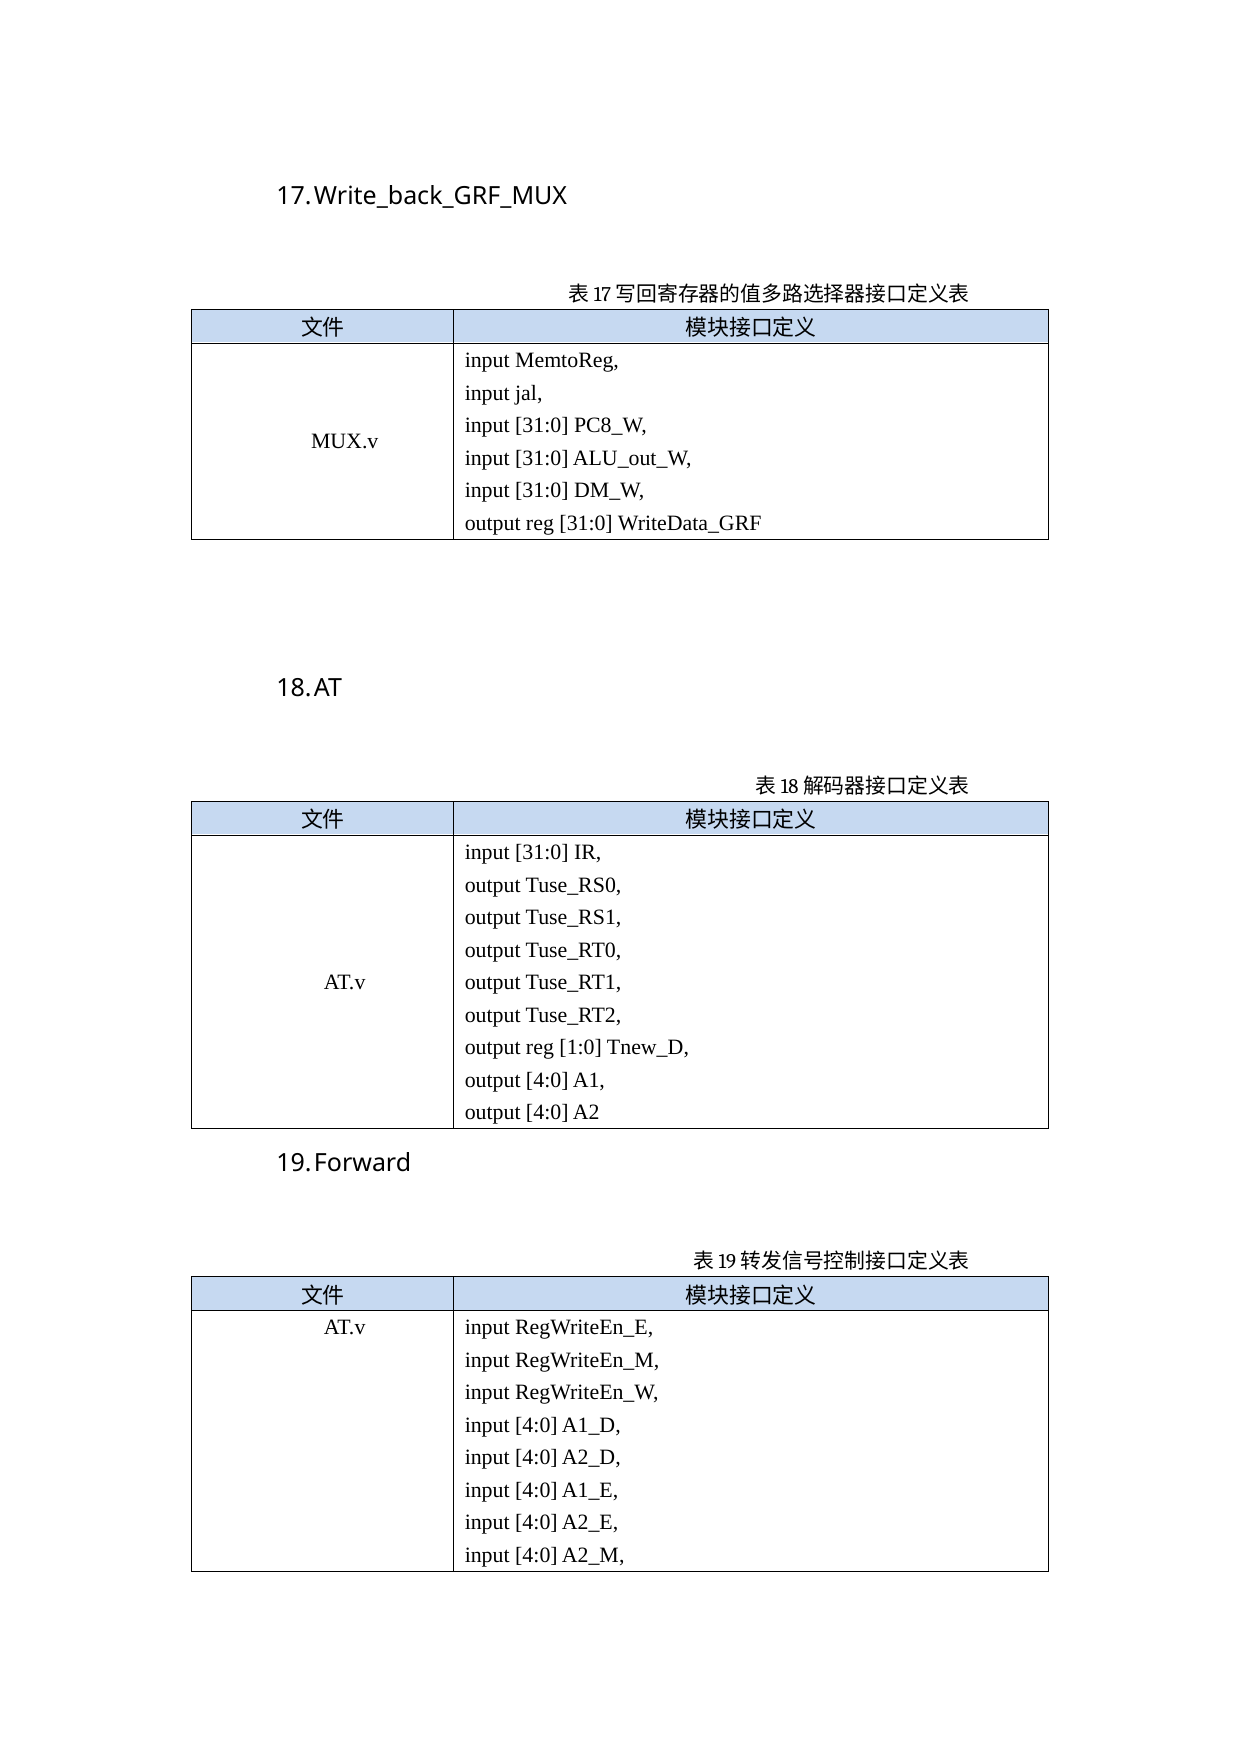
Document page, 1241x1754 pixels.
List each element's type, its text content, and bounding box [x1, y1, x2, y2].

table_header 文件 [192, 1277, 453, 1310]
list Forward [276, 1129, 1053, 1194]
table_header 模块接口定义 [454, 1277, 1048, 1310]
table_header 文件 [192, 310, 453, 342]
table_cell AT.v [192, 836, 453, 1128]
list Write_back_GRF_MUX [276, 162, 1053, 227]
table_cell MUX.v [192, 344, 453, 538]
table_header 模块接口定义 [454, 310, 1048, 342]
text 表17 写回寄存器的值多路选择器接口定义表 [276, 276, 969, 309]
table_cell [454, 1311, 1048, 1571]
table_cell input [31:0] IR, output Tuse_RS0, output Tuse_RS1, output Tuse_RT0, output Tuse_RT1, output Tuse_RT2, output reg [1:0] Tnew_D, output [4:0] A1, output [4:0] A2 [454, 836, 1048, 1128]
text 表18 解码器接口定义表 [276, 768, 969, 801]
table_cell input MemtoReg, input jal, input [31:0] PC8_W, input [31:0] ALU_out_W, input [31:0] DM_W, output reg [31:0] WriteData_GRF [454, 344, 1048, 538]
text 表19 转发信号控制接口定义表 [276, 1244, 969, 1276]
table_cell AT.v [192, 1311, 453, 1571]
list AT [276, 654, 1053, 719]
table_header 文件 [192, 802, 453, 834]
table_header 模块接口定义 [454, 802, 1048, 834]
